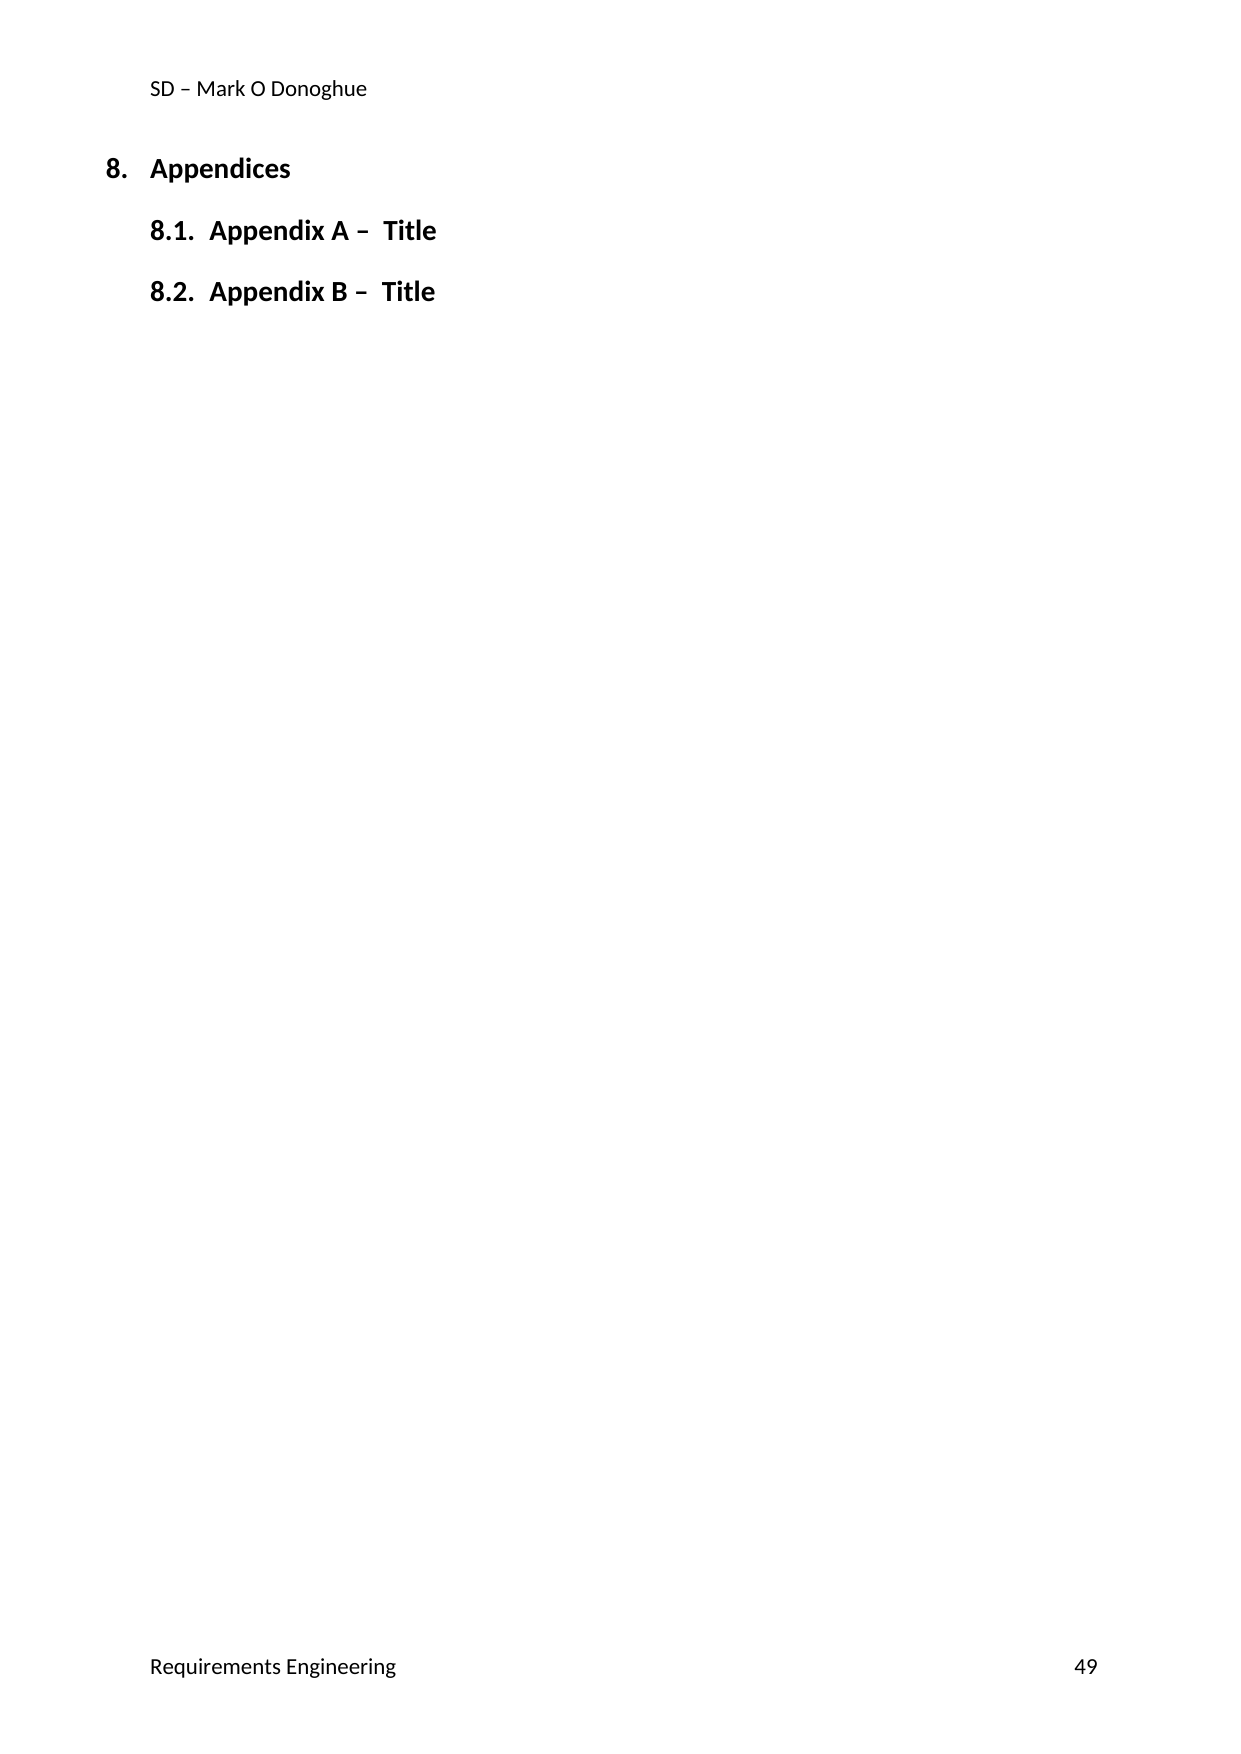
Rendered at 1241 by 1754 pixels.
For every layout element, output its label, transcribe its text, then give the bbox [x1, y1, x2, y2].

subtitle Appendices [106, 150, 1107, 186]
subtitle Appendix A – Title [150, 212, 1107, 247]
subtitle Appendix B – Title [150, 273, 1107, 309]
